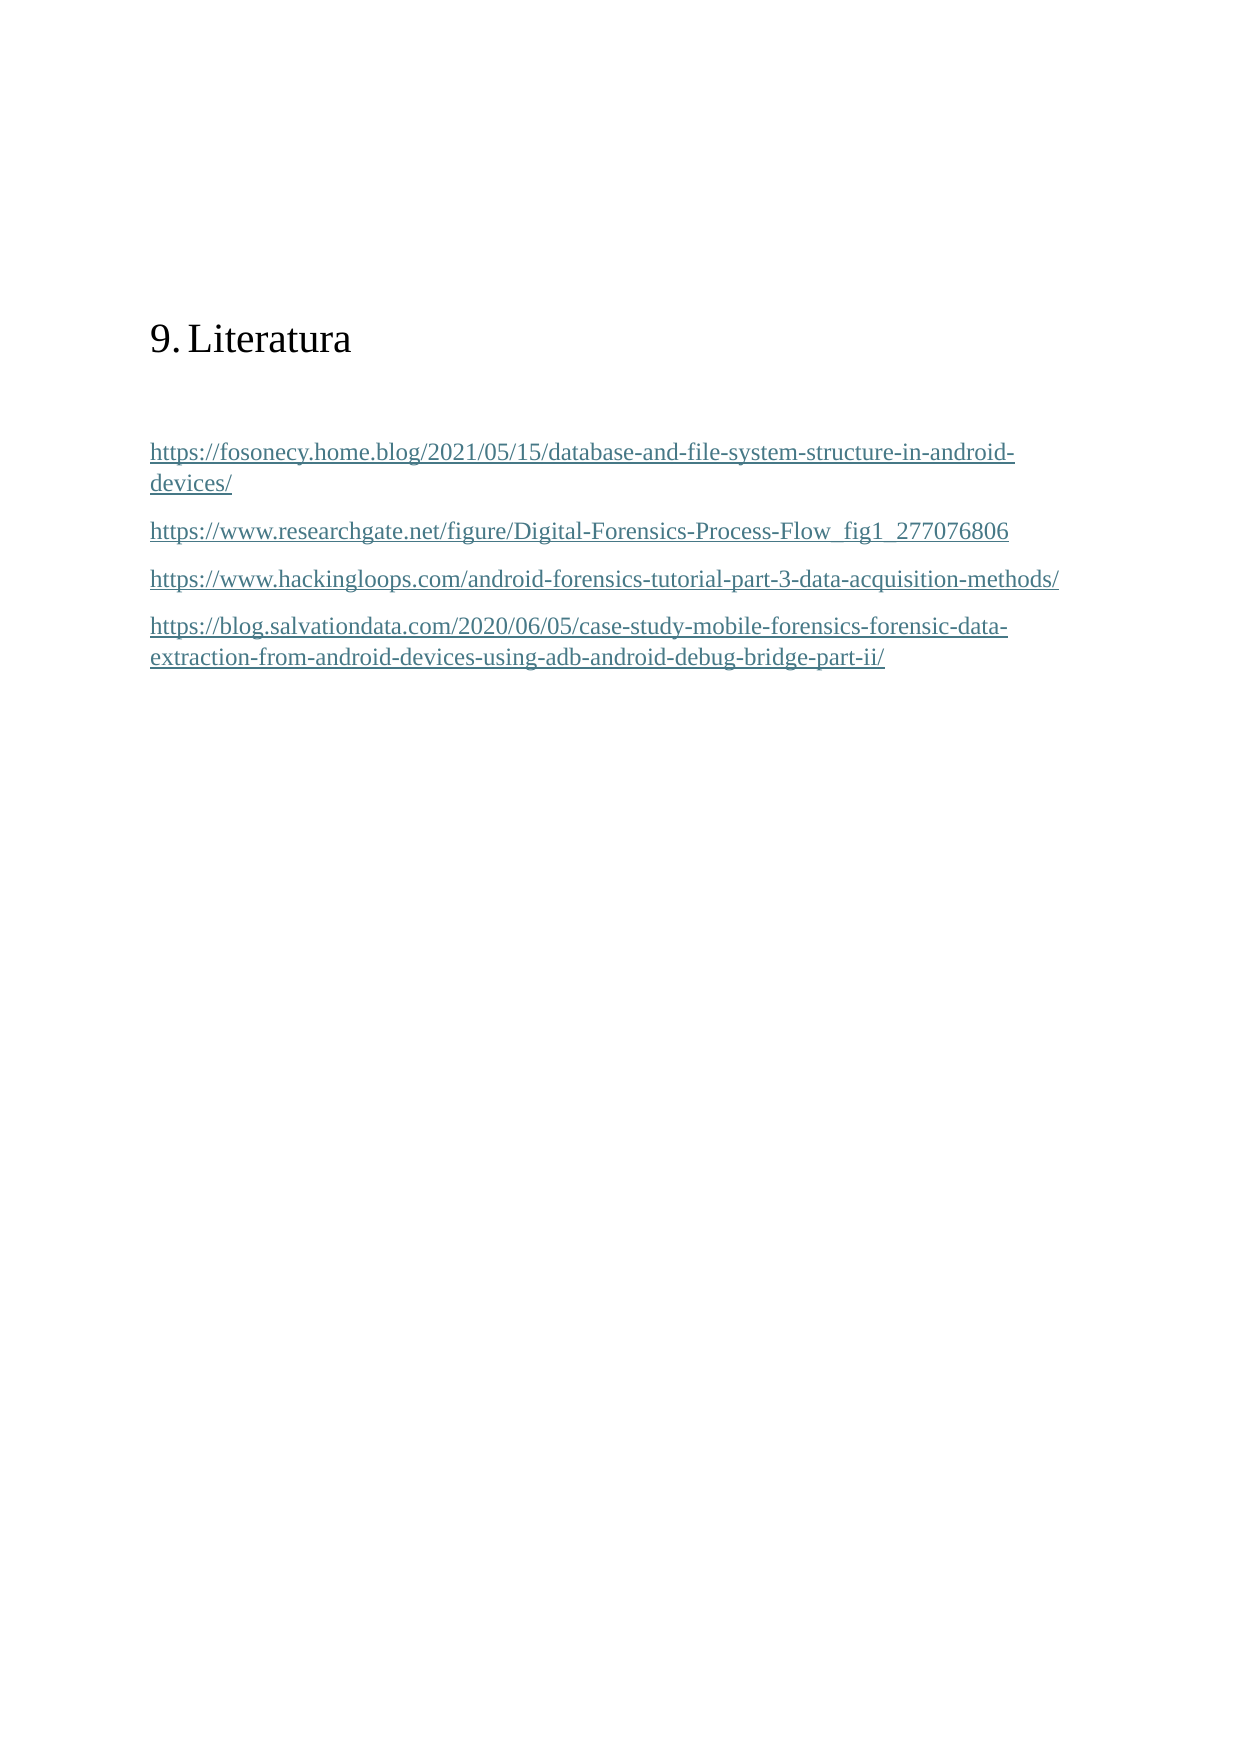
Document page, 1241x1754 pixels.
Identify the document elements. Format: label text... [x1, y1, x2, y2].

subtitle Literatura [150, 314, 1090, 362]
text https://www.researchgate.net/figure/Digital-Forensics-Process-Flow_fig1_277076806 [150, 516, 1090, 545]
text https://fosonecy.home.blog/2021/05/15/database-and-file-system-structure-in-android-devices/ [150, 437, 1090, 497]
text https://blog.salvationdata.com/2020/06/05/case-study-mobile-forensics-forensic-data-extraction-from-android-devices-using-adb-android-debug-bridge-part-ii/ [150, 611, 1090, 671]
text https://www.hackingloops.com/android-forensics-tutorial-part-3-data-acquisition-methods/ [150, 564, 1090, 592]
